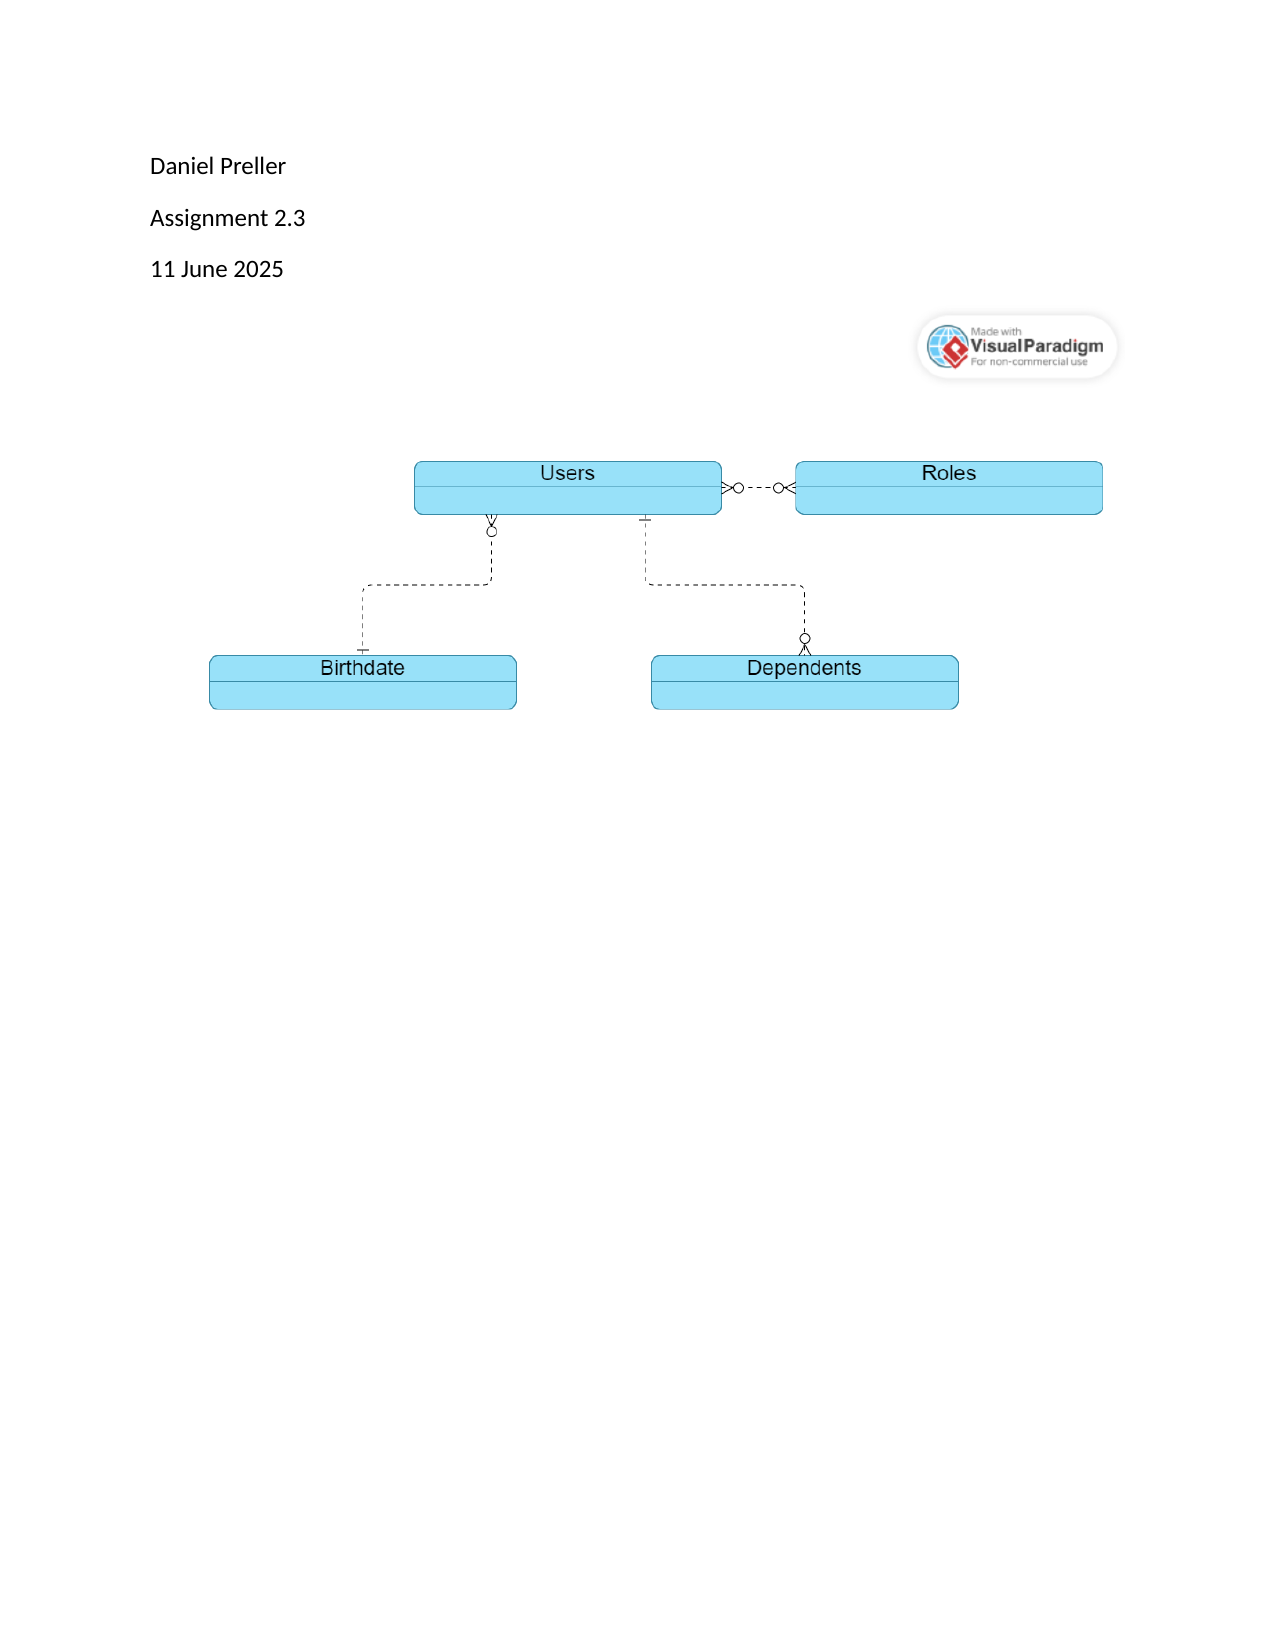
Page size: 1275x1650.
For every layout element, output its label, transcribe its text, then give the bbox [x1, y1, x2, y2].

picture [150, 305, 1125, 1059]
text 11 June 2025 [150, 253, 1125, 284]
text Assignment 2.3 [150, 202, 1125, 232]
text Daniel Preller [150, 150, 1125, 181]
